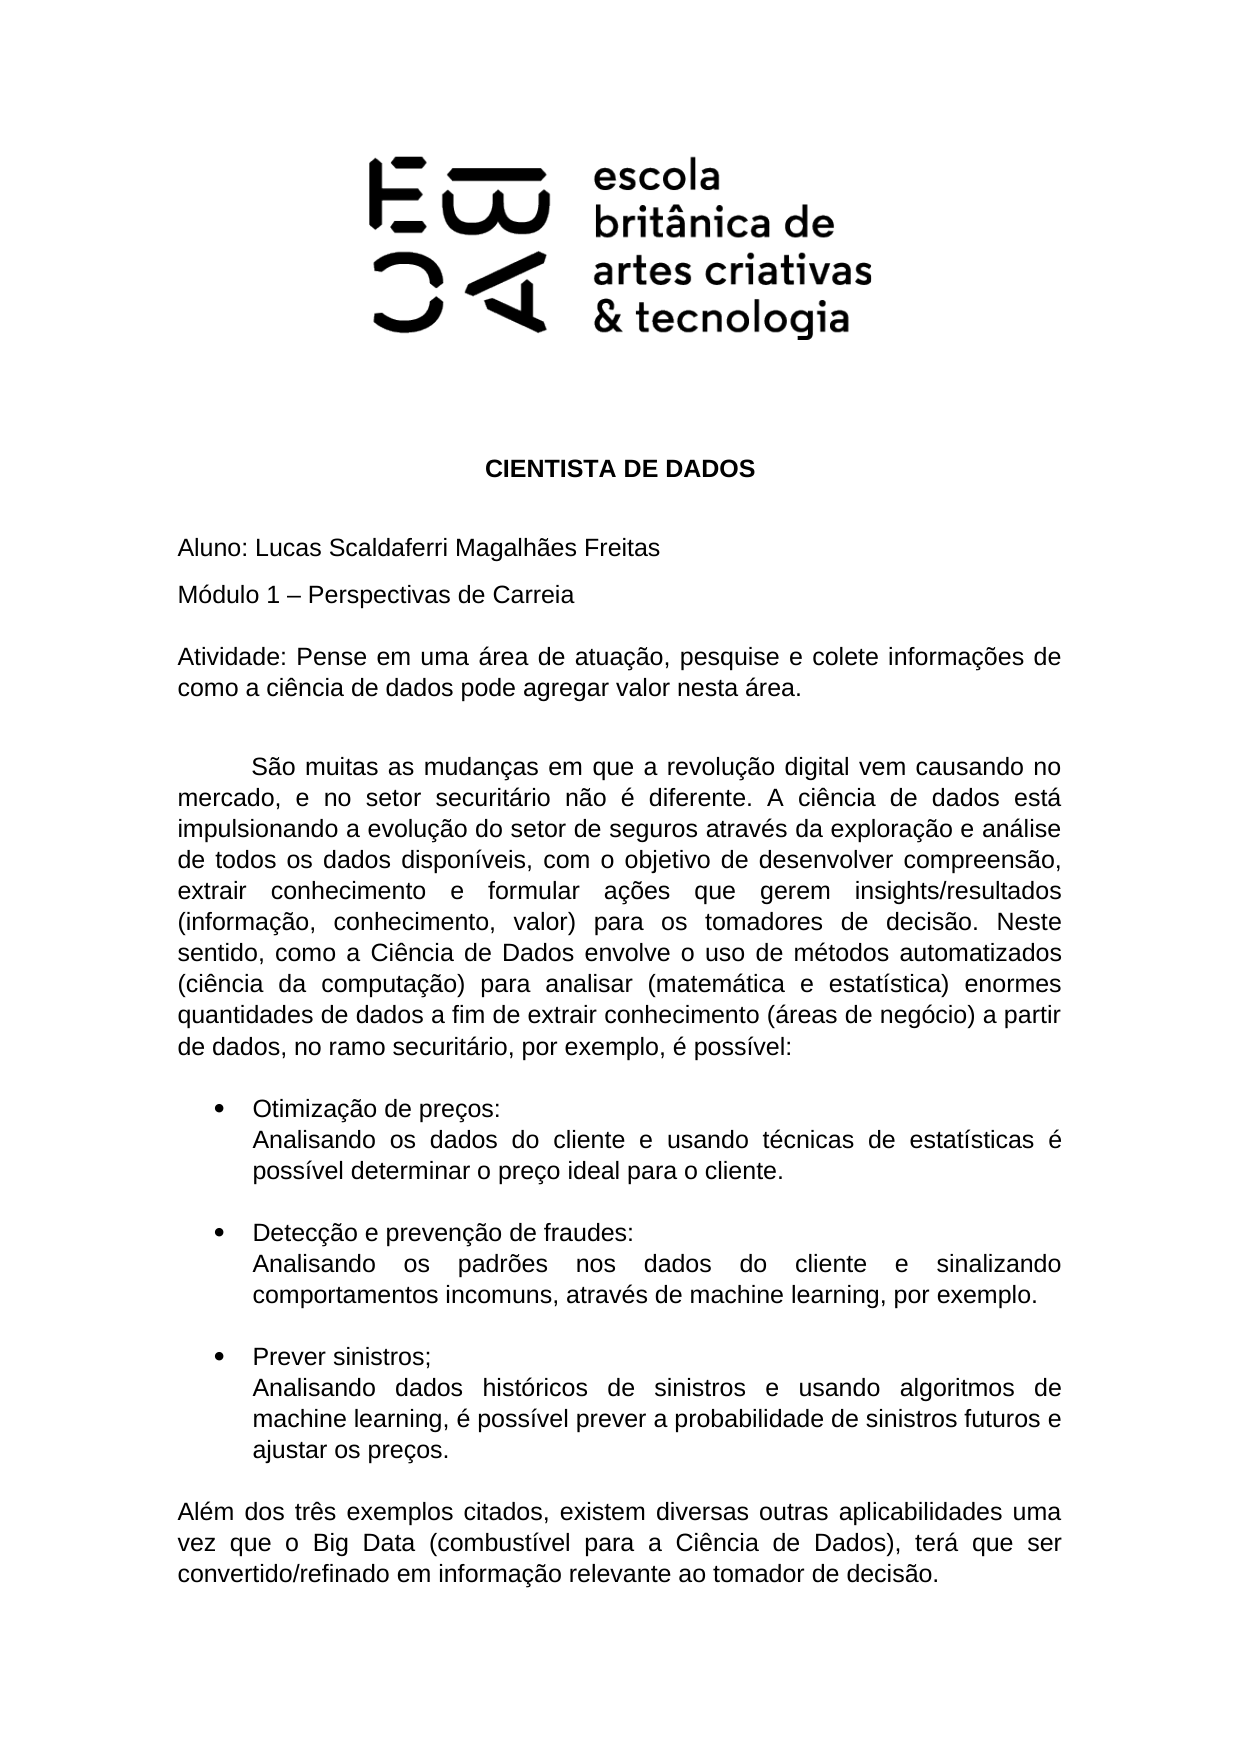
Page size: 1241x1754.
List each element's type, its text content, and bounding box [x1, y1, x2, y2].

text São muitas as mudanças em que a revolução digital vem causando no mercado, e no setor securitário não é diferente. A ciência de dados está impulsionando a evolução do setor de seguros através da exploração e análise de todos os dados disponíveis, com o objetivo de desenvolver compreensão, extrair conhecimento e formular ações que gerem insights/resultados (informação, conhecimento, valor) para os tomadores de decisão. Neste sentido, como a Ciência de Dados envolve o uso de métodos automatizados (ciência da computação) para analisar (matemática e estatística) enormes quantidades de dados a fim de extrair conhecimento (áreas de negócio) a partir de dados, no ramo securitário, por exemplo, é possível: [177, 752, 1063, 1060]
list Detecção e prevenção de fraudes: [215, 1218, 1063, 1247]
text Aluno: Lucas Scaldaferri Magalhães Freitas [177, 532, 1063, 561]
text Além dos três exemplos citados, existem diversas outras aplicabilidades uma vez que o Big Data (combustível para a Ciência de Dados), terá que ser convertido/refinado em informação relevante ao tomador de decisão. [177, 1497, 1063, 1588]
list Prever sinistros; [215, 1342, 1063, 1371]
picture [369, 147, 872, 340]
list Analisando os dados do cliente e usando técnicas de estatísticas é possível determinar o preço ideal para o cliente. [252, 1125, 1063, 1184]
list Otimização de preços: [215, 1093, 1063, 1122]
text CIENTISTA DE DADOS [177, 454, 1063, 482]
list Analisando dados históricos de sinistros e usando algoritmos de machine learning, é possível prever a probabilidade de sinistros futuros e ajustar os preços. [252, 1373, 1063, 1464]
text Atividade: Pense em uma área de atuação, pesquise e colete informações de como a ciência de dados pode agregar valor nesta área. [177, 642, 1063, 702]
list Analisando os padrões nos dados do cliente e sinalizando comportamentos incomuns, através de machine learning, por exemplo. [252, 1249, 1063, 1309]
text Módulo 1 – Perspectivas de Carreia [177, 580, 1063, 609]
